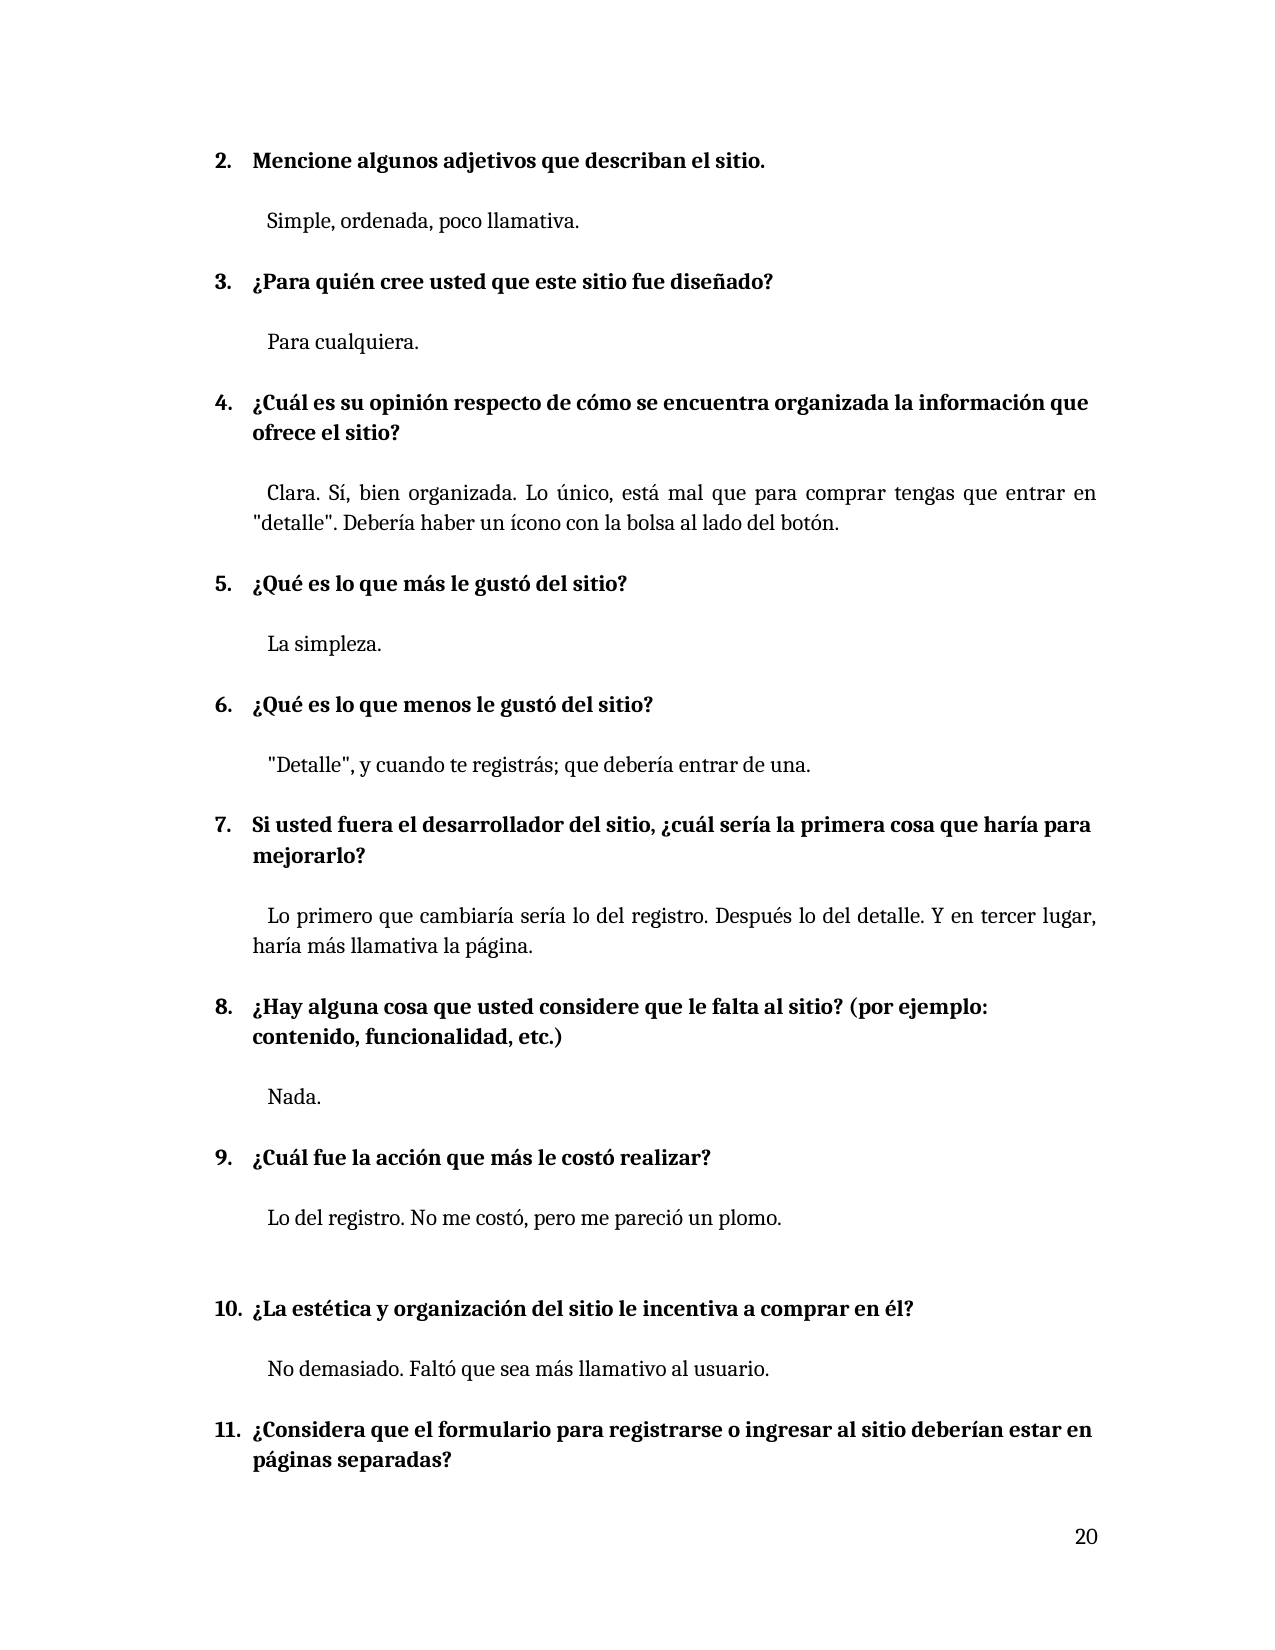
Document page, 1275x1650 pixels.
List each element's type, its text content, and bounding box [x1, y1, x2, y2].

list Simple, ordenada, poco llamativa. [252, 208, 1098, 234]
list ¿Qué es lo que menos le gustó del sitio? [215, 691, 1098, 718]
list Si usted fuera el desarrollador del sitio, ¿cuál sería la primera cosa que haría para mejorarlo? [215, 812, 1098, 869]
list ¿Considera que el formulario para registrarse o ingresar al sitio deberían estar en páginas separadas? [215, 1416, 1098, 1473]
list Para cualquiera. [252, 329, 1098, 355]
list Lo primero que cambiaría sería lo del registro. Después lo del detalle. Y en tercer lugar, haría más llamativa la página. [252, 903, 1098, 959]
list No demasiado. Faltó que sea más llamativo al usuario. [252, 1356, 1098, 1382]
list ¿Qué es lo que más le gustó del sitio? [215, 571, 1098, 597]
list Lo del registro. No me costó, pero me pareció un plomo. [252, 1205, 1098, 1231]
list ¿Cuál fue la acción que más le costó realizar? [215, 1144, 1098, 1171]
list Nada. [252, 1084, 1098, 1110]
list Clara. Sí, bien organizada. Lo único, está mal que para comprar tengas que entrar en "detalle". Debería haber un ícono con la bolsa al lado del botón. [252, 480, 1098, 536]
list ¿Hay alguna cosa que usted considere que le falta al sitio? (por ejemplo: contenido, funcionalidad, etc.) [215, 993, 1098, 1050]
list "Detalle", y cuando te registrás; que debería entrar de una. [252, 752, 1098, 778]
list La simpleza. [252, 631, 1098, 657]
list ¿Para quién cree usted que este sitio fue diseñado? [215, 268, 1098, 295]
list Mencione algunos adjetivos que describan el sitio. [215, 148, 1098, 174]
list ¿Cuál es su opinión respecto de cómo se encuentra organizada la información que ofrece el sitio? [215, 389, 1098, 446]
list ¿La estética y organización del sitio le incentiva a comprar en él? [215, 1296, 1098, 1322]
